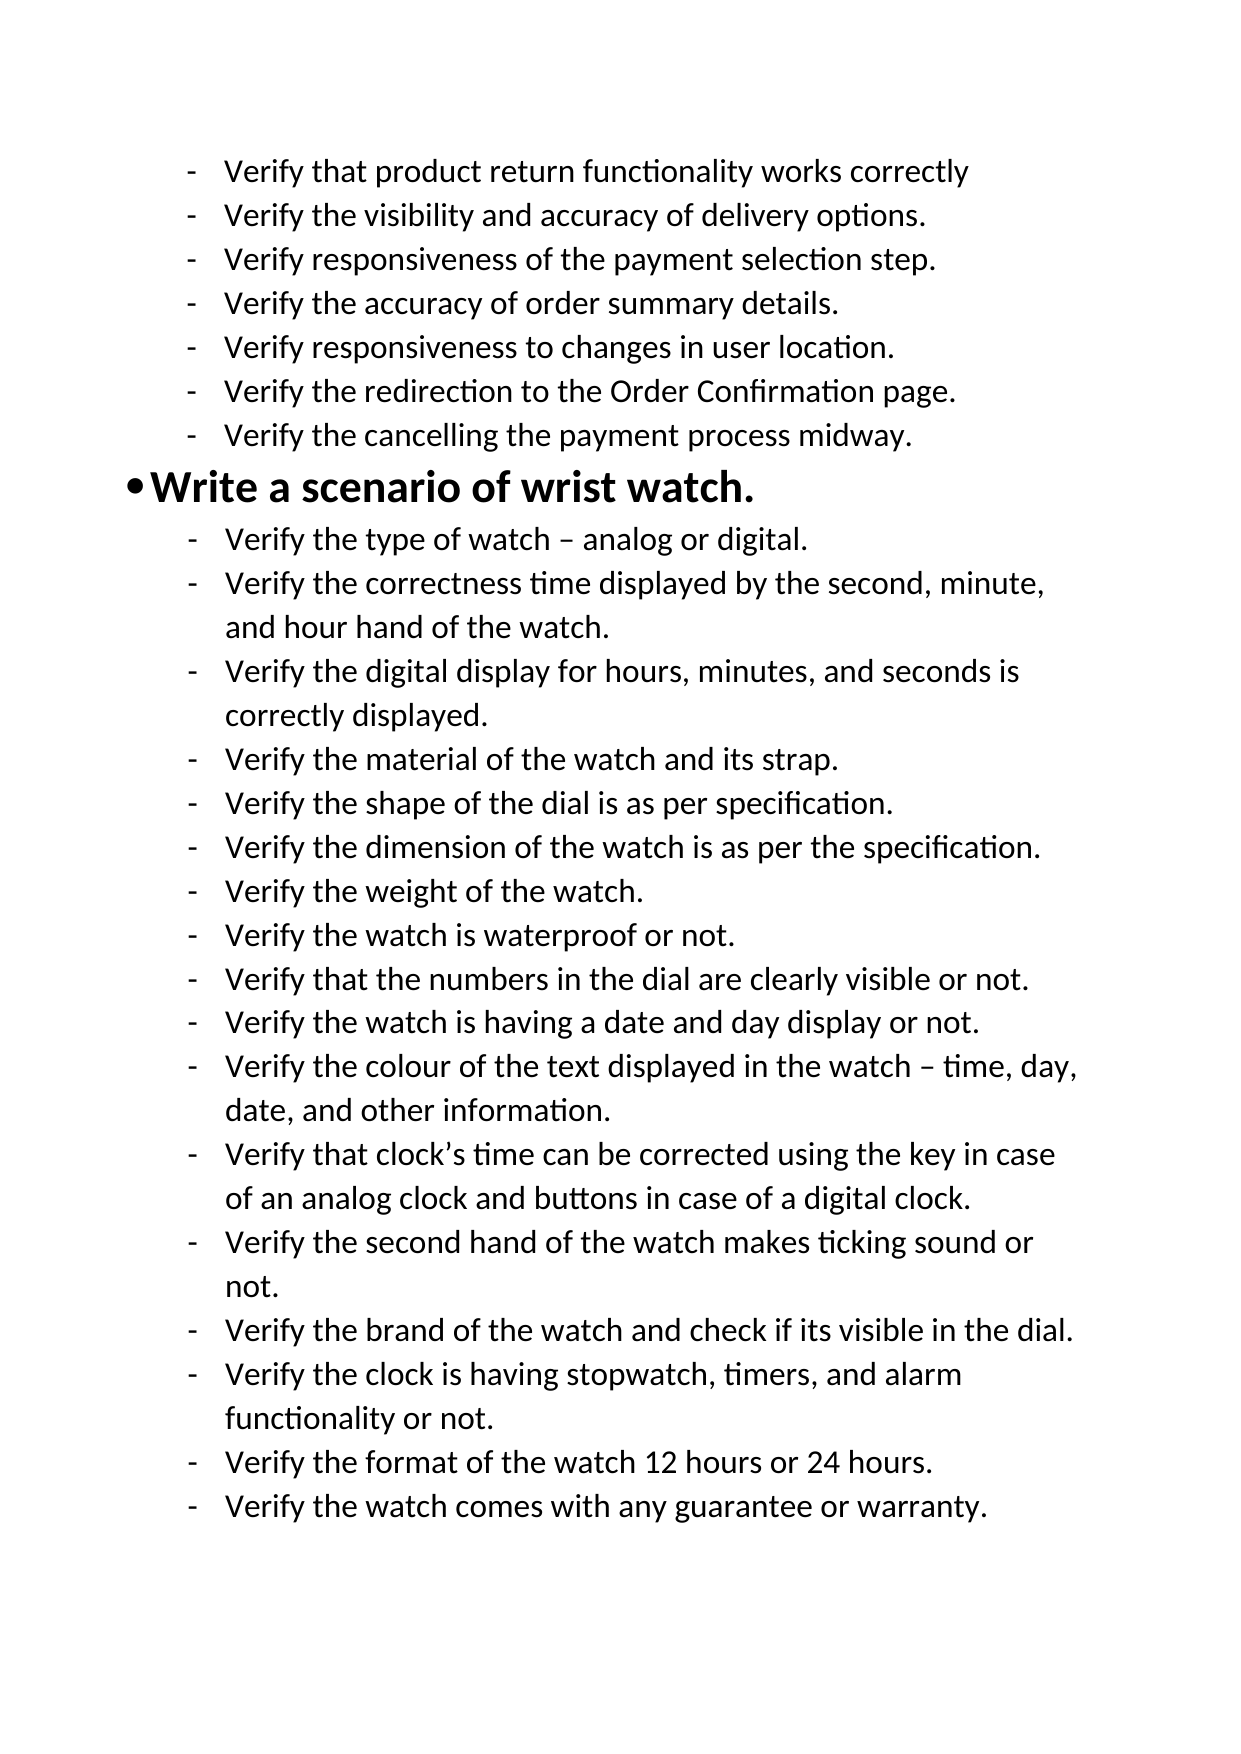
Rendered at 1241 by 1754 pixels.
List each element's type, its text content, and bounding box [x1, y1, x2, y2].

list Verify the clock is having stopwatch, timers, and alarm functionality or not. [187, 1353, 1090, 1438]
list Write a scenario of wrist watch. [127, 458, 1090, 514]
list Verify the second hand of the watch makes ticking sound or not. [187, 1221, 1090, 1306]
list Verify the material of the watch and its strap. [187, 738, 1090, 778]
list Verify the cancelling the payment process midway. [186, 414, 1090, 454]
list Verify that clock’s time can be corrected using the key in case of an analog clock and buttons in case of a digital clock. [187, 1133, 1090, 1218]
list Verify the shape of the dial is as per specification. [187, 782, 1090, 822]
list Verify the watch comes with any guarantee or warranty. [187, 1485, 1090, 1526]
list Verify the brand of the watch and check if its visible in the dial. [187, 1309, 1090, 1350]
list Verify the visibility and accuracy of delivery options. [186, 194, 1090, 235]
list Verify the redirection to the Order Confirmation page. [186, 370, 1090, 411]
list Verify the accuracy of order summary details. [186, 282, 1090, 323]
list Verify the type of watch – analog or digital. [187, 518, 1090, 559]
list Verify the watch is waterproof or not. [187, 914, 1090, 954]
list Verify the format of the watch 12 hours or 24 hours. [187, 1441, 1090, 1482]
list Verify the correctness time displayed by the second, minute, and hour hand of the watch. [187, 562, 1090, 647]
list Verify the colour of the text displayed in the watch – time, day, date, and other information. [187, 1046, 1090, 1130]
list Verify responsiveness of the payment selection step. [186, 238, 1090, 279]
list Verify the watch is having a date and day display or not. [187, 1002, 1090, 1042]
list Verify the digital display for hours, minutes, and seconds is correctly displayed. [187, 650, 1090, 734]
list Verify responsiveness to changes in user location. [186, 326, 1090, 367]
list Verify that product return functionality works correctly [186, 150, 1090, 191]
list Verify the weight of the watch. [187, 870, 1090, 910]
list Verify the dimension of the watch is as per the specification. [187, 826, 1090, 866]
list Verify that the numbers in the dial are clearly visible or not. [187, 958, 1090, 998]
